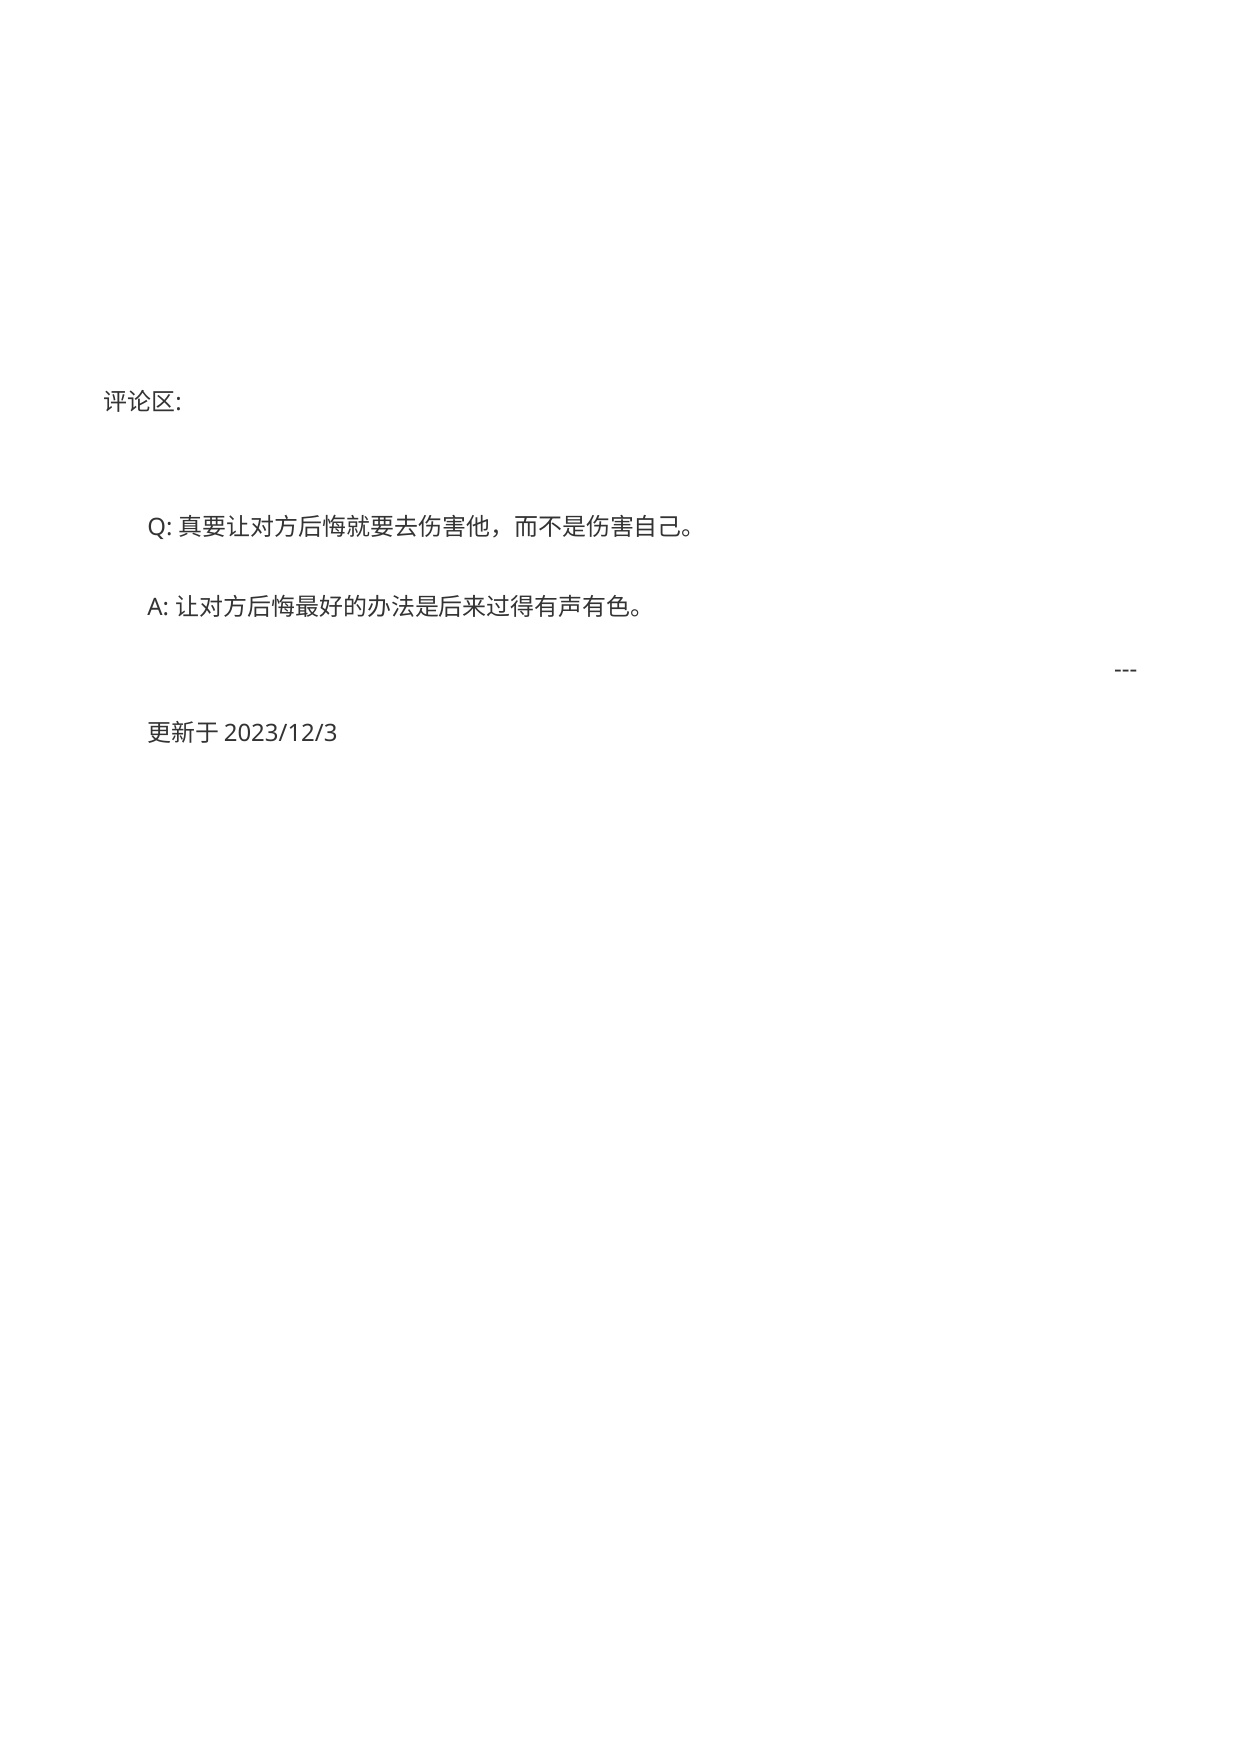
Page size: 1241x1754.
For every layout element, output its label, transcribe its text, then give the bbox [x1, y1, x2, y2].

text Q: 真要让对方后悔就要去伤害他，而不是伤害自己。 [103, 491, 1137, 559]
text 更新于2023/12/3 [103, 697, 1137, 765]
text 评论区: [103, 366, 1137, 434]
text --- [103, 651, 1137, 685]
text A: 让对方后悔最好的办法是后来过得有声有色。 [103, 571, 1137, 639]
